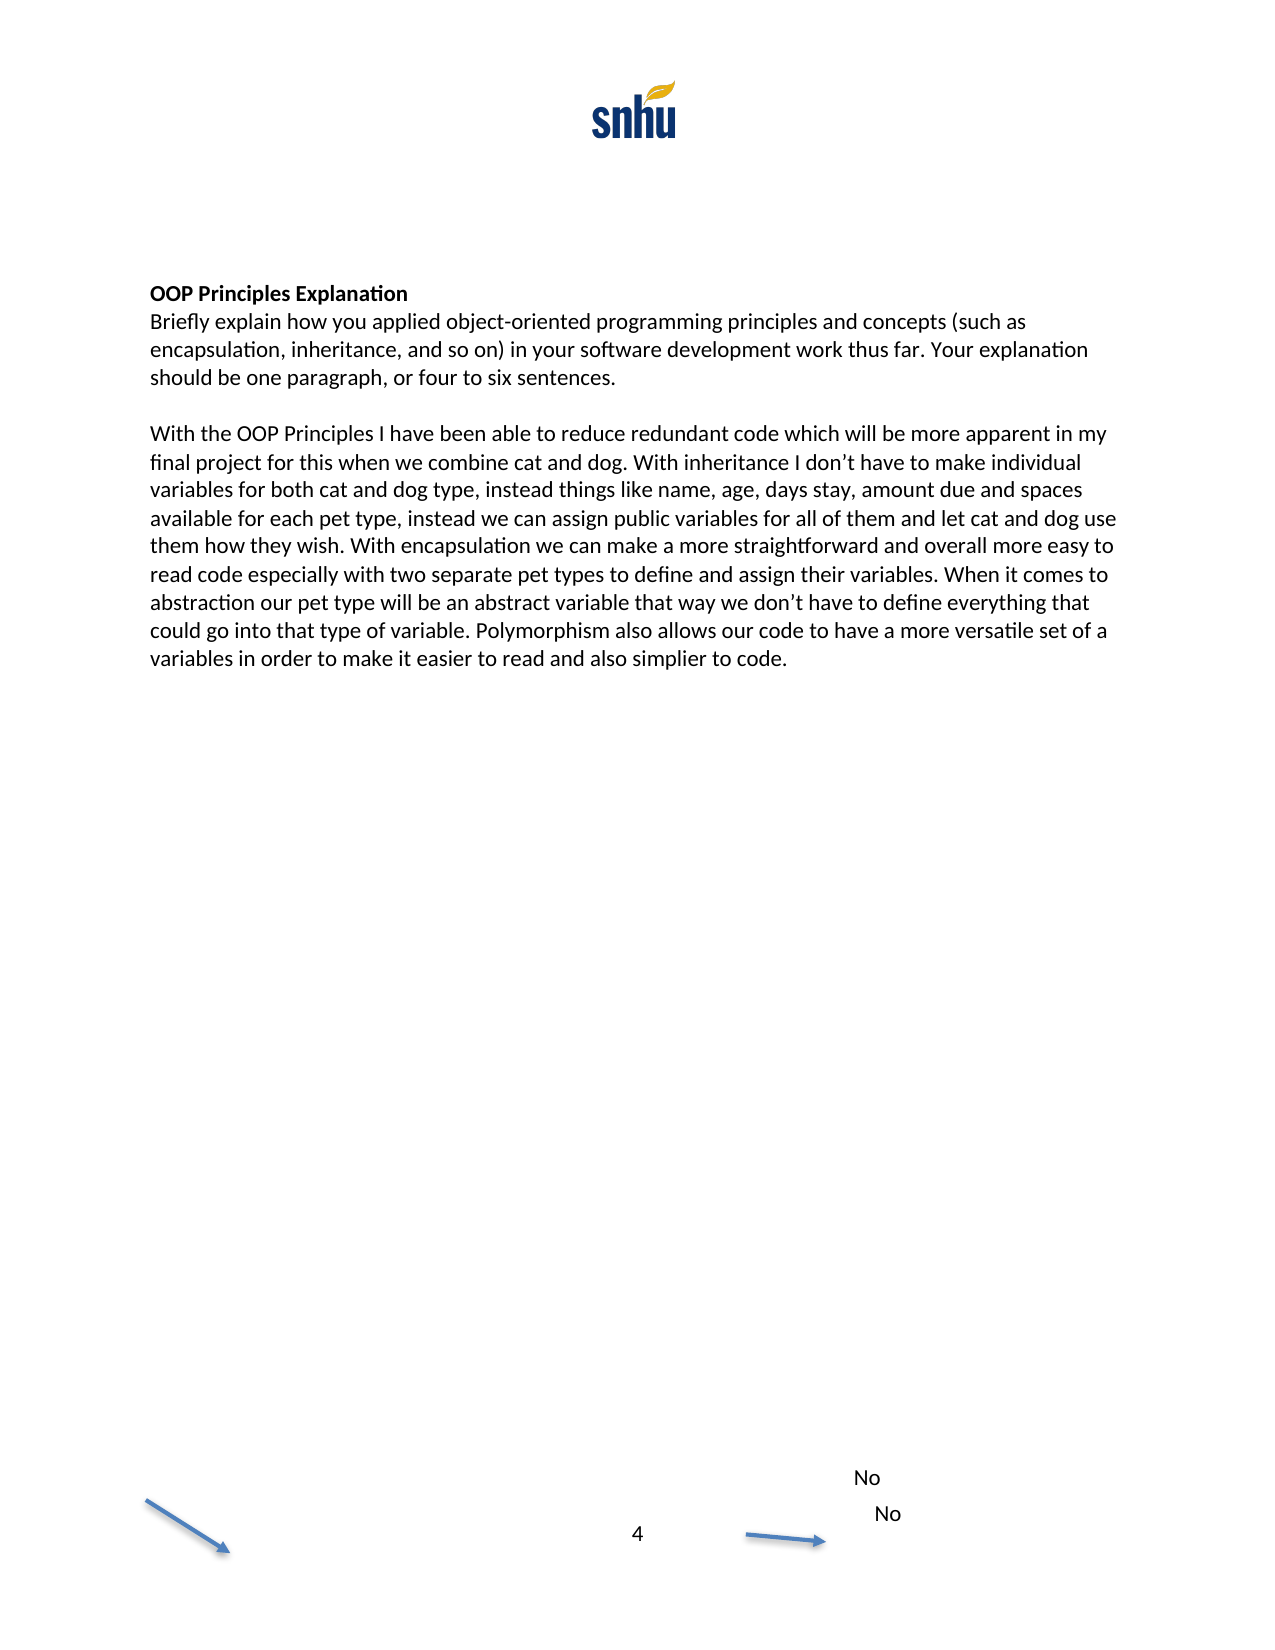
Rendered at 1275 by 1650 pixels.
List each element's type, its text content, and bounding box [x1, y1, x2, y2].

picture [573, 75, 702, 147]
subtitle OOP Principles Explanation [150, 279, 1125, 307]
text With the OOP Principles I have been able to reduce redundant code which will be more apparent in my final project for this when we combine cat and dog. With inheritance I don’t have to make individual variables for both cat and dog type, instead things like name, age, days stay, amount due and spaces available for each pet type, instead we can assign public variables for all of them and let cat and dog use them how they wish. With encapsulation we can make a more straightforward and overall more easy to read code especially with two separate pet types to define and assign their variables. When it comes to abstraction our pet type will be an abstract variable that way we don’t have to define everything that could go into that type of variable. Polymorphism also allows our code to have a more versatile set of a variables in order to make it easier to read and also simplier to code. [150, 419, 1125, 672]
text Briefly explain how you applied object-oriented programming principles and concepts (such as encapsulation, inheritance, and so on) in your software development work thus far. Your explanation should be one paragraph, or four to six sentences. [150, 307, 1125, 392]
